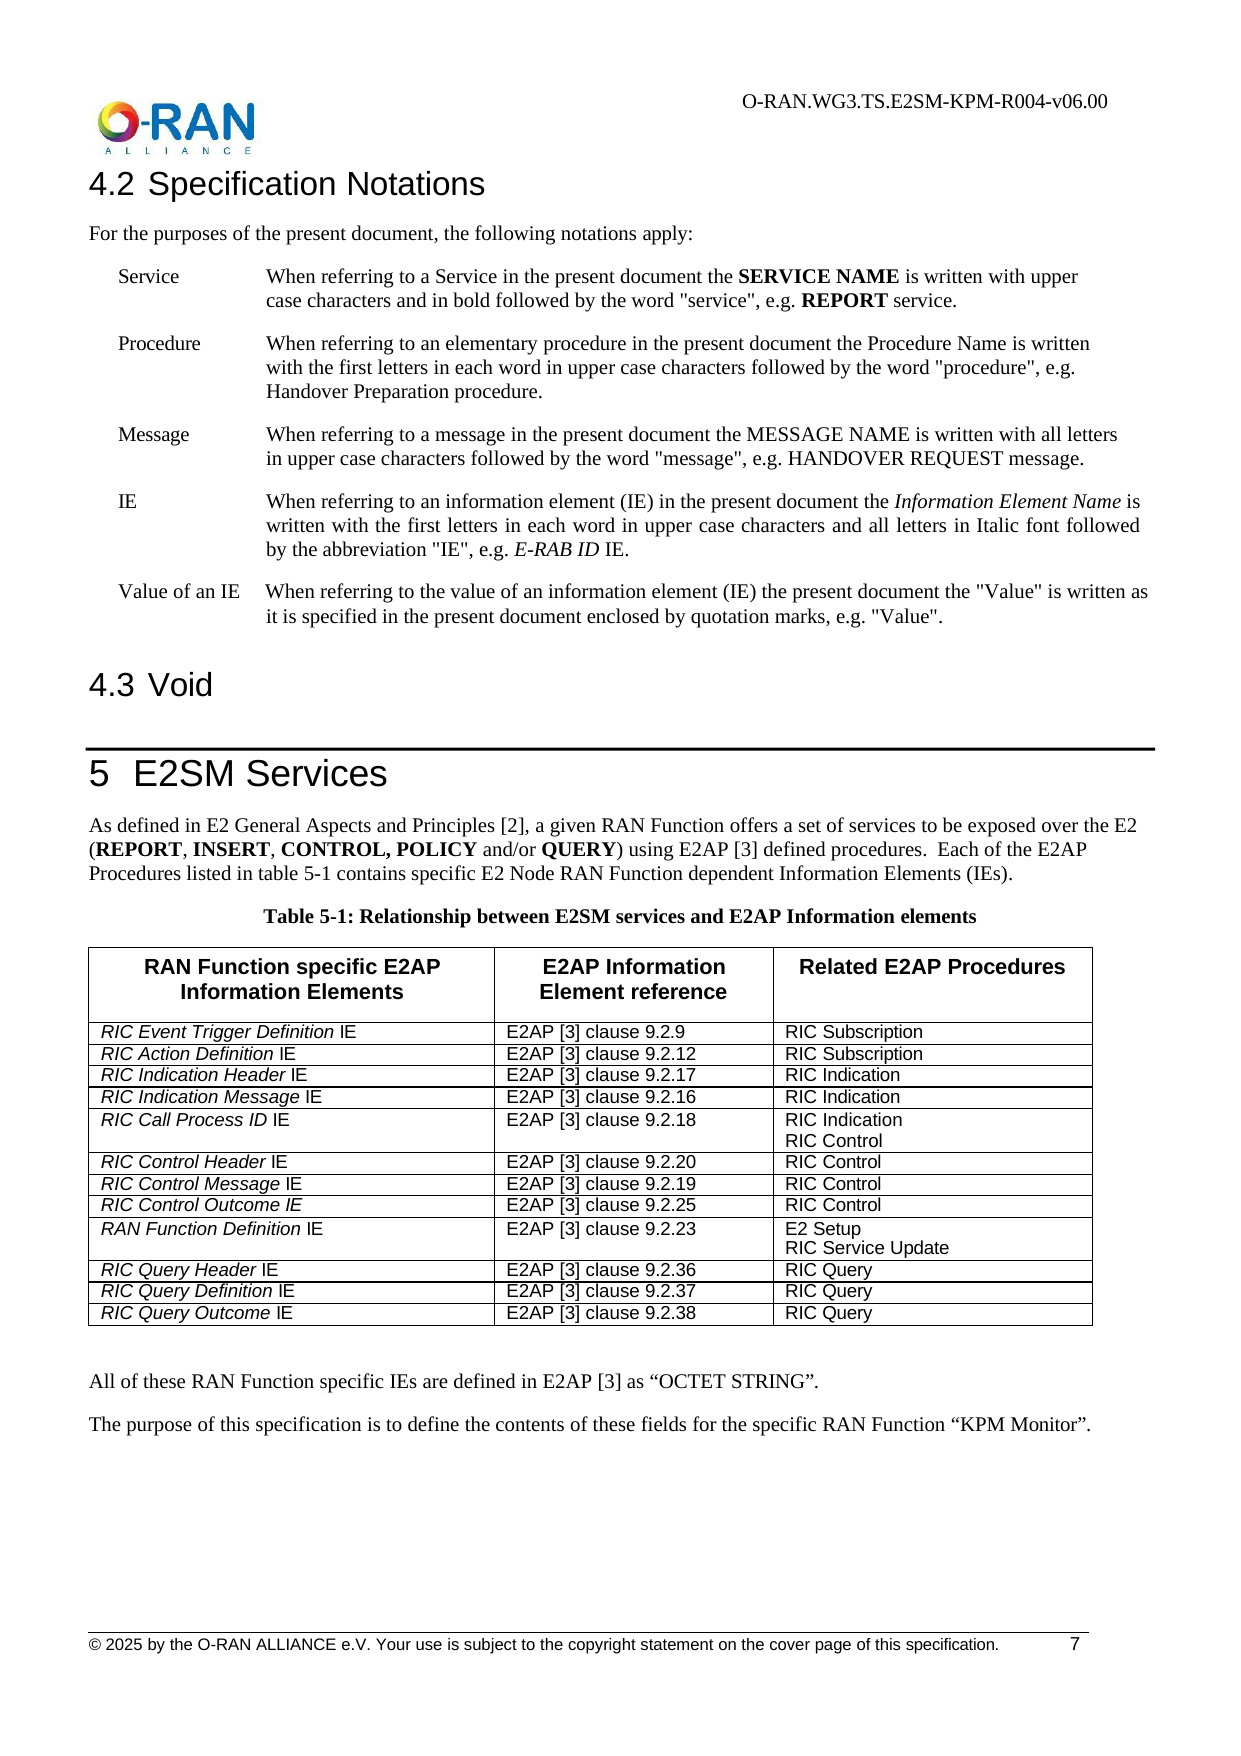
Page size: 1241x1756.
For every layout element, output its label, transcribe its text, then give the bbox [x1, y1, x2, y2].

table_cell RIC Subscription [774, 1045, 1092, 1065]
table_cell E2AP [3] clause 9.2.25 [495, 1196, 773, 1217]
table_cell RIC Query Outcome IE [89, 1304, 494, 1324]
table_cell RIC Query [774, 1283, 1092, 1303]
table_cell RIC Control Message IE [89, 1175, 494, 1195]
table_cell RIC Control [774, 1153, 1092, 1174]
table_cell RIC Indication RIC Control [774, 1109, 1092, 1152]
text IE When referring to an information element (IE) in the present document the Information Element Name is written with the first letters in each word in upper case characters and all letters in Italic font followed by the abbreviation "IE", e.g. E-RAB ID IE. [118, 488, 1140, 561]
table_cell RIC Control [774, 1175, 1092, 1195]
subtitle Specification Notations [88, 164, 1167, 202]
table_cell RIC Indication [774, 1088, 1092, 1108]
subtitle Table 5-1: Relationship between E2SM services and E2AP Information elements [73, 904, 1167, 928]
table_cell RIC Query [774, 1261, 1092, 1281]
table_cell RIC Subscription [774, 1023, 1092, 1043]
table_cell E2AP [3] clause 9.2.37 [495, 1283, 773, 1303]
table_cell E2AP [3] clause 9.2.12 [495, 1045, 773, 1065]
table_cell E2AP [3] clause 9.2.18 [495, 1109, 773, 1152]
text Service When referring to a Service in the present document the SERVICE NAME is written with upper case characters and in bold followed by the word "service", e.g. REPORT service. [118, 264, 1119, 312]
text Procedure When referring to an elementary procedure in the present document the Procedure Name is written with the first letters in each word in upper case characters followed by the word "procedure", e.g. Handover Preparation procedure. [118, 331, 1132, 403]
text Message When referring to a message in the present document the MESSAGE NAME is written with all letters in upper case characters followed by the word "message", e.g. HANDOVER REQUEST message. [118, 422, 1139, 470]
table_cell RIC Control Header IE [89, 1153, 494, 1174]
table_cell RIC Event Trigger Definition IE [89, 1023, 494, 1043]
text As defined in E2 General Aspects and Principles [2], a given RAN Function offers a set of services to be exposed over the E2 (REPORT, INSERT, CONTROL, POLICY and/or QUERY) using E2AP [3] defined procedures. Each of the E2AP Procedures listed in table 5-1 contains specific E2 Node RAN Function dependent Information Elements (IEs). [88, 813, 1167, 885]
table_cell RIC Query Header IE [89, 1261, 494, 1281]
table_cell RIC Indication [774, 1066, 1092, 1086]
table_cell E2AP [3] clause 9.2.36 [495, 1261, 773, 1281]
text All of these RAN Function specific IEs are defined in E2AP [3] as “OCTET STRING”. [88, 1369, 1167, 1393]
table_cell E2AP [3] clause 9.2.38 [495, 1304, 773, 1324]
table_cell RIC Control [774, 1196, 1092, 1217]
table_cell RIC Indication Header IE [89, 1066, 494, 1086]
table_header RAN Function specific E2AP Information Elements [89, 948, 494, 1022]
table_cell E2 Setup RIC Service Update [774, 1218, 1092, 1260]
table_cell RIC Query [774, 1304, 1092, 1324]
table_cell RIC Query Definition IE [89, 1283, 494, 1303]
text The purpose of this specification is to define the contents of these fields for the specific RAN Function “KPM Monitor”. [88, 1412, 1167, 1436]
table_cell RIC Action Definition IE [89, 1045, 494, 1065]
text Value of an IE When referring to the value of an information element (IE) the present document the "Value" is written as it is specified in the present document enclosed by quotation marks, e.g. "Value". [118, 579, 1149, 628]
picture [90, 99, 263, 160]
table_cell RIC Control Outcome IE [89, 1196, 494, 1217]
table_cell RIC Indication Message IE [89, 1088, 494, 1108]
table_cell RAN Function Definition IE [89, 1218, 494, 1260]
table_cell E2AP [3] clause 9.2.17 [495, 1066, 773, 1086]
table_header E2AP Information Element reference [495, 948, 773, 1022]
table_cell E2AP [3] clause 9.2.19 [495, 1175, 773, 1195]
subtitle Void [88, 665, 1167, 704]
table_header Related E2AP Procedures [774, 948, 1092, 1022]
table_cell E2AP [3] clause 9.2.9 [495, 1023, 773, 1043]
table_cell RIC Call Process ID IE [89, 1109, 494, 1152]
table_cell E2AP [3] clause 9.2.23 [495, 1218, 773, 1260]
subtitle E2SM Services [88, 751, 1167, 794]
table_cell E2AP [3] clause 9.2.20 [495, 1153, 773, 1174]
table_cell E2AP [3] clause 9.2.16 [495, 1088, 773, 1108]
text For the purposes of the present document, the following notations apply: [88, 221, 1167, 245]
